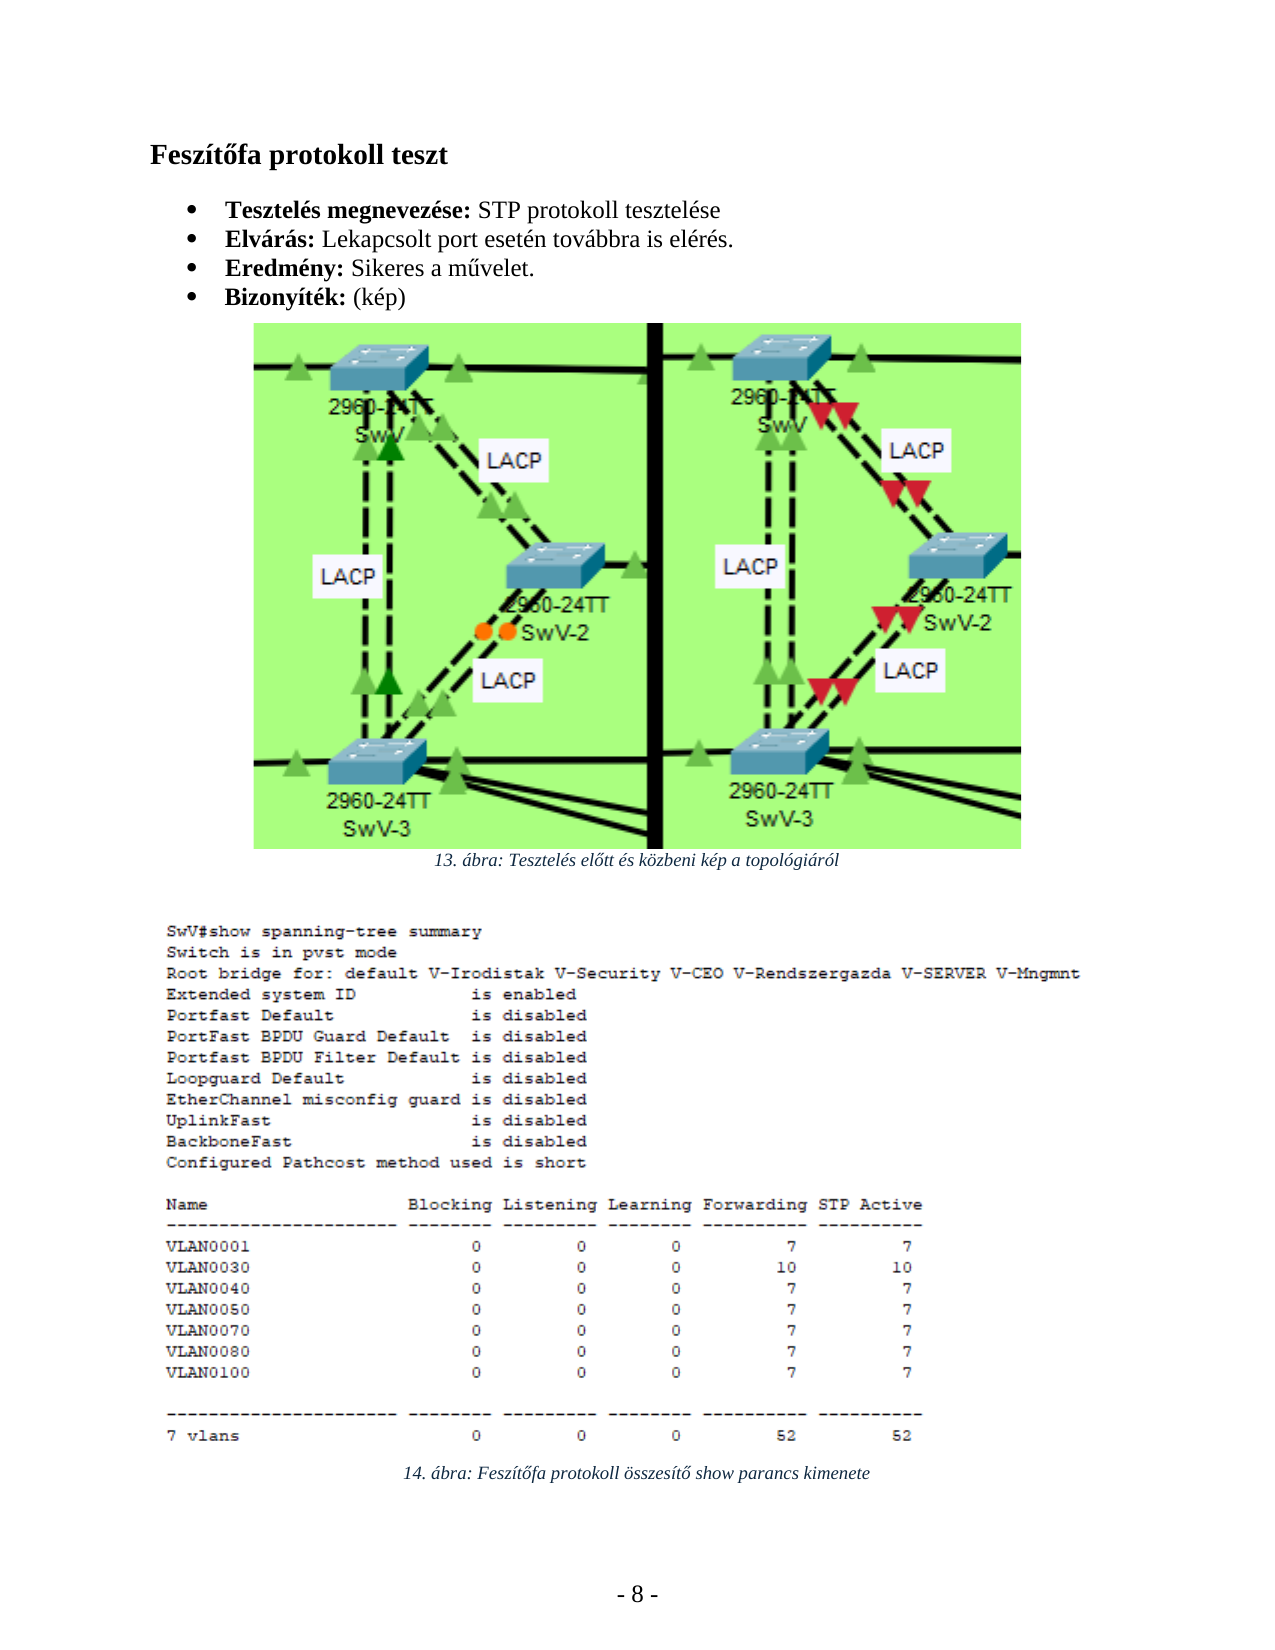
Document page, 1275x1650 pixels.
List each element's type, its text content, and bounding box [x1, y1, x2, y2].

list Bizonyíték: (kép) [187, 282, 1125, 311]
list Eredmény: Sikeres a művelet. [187, 253, 1125, 282]
picture [253, 323, 1022, 849]
picture [165, 920, 1111, 1462]
list Tesztelés megnevezése: STP protokoll tesztelése [187, 196, 1125, 224]
list Elvárás: Lekapcsolt port esetén továbbra is elérés. [187, 224, 1125, 253]
subtitle Feszítőfa protokoll teszt [150, 137, 1125, 171]
